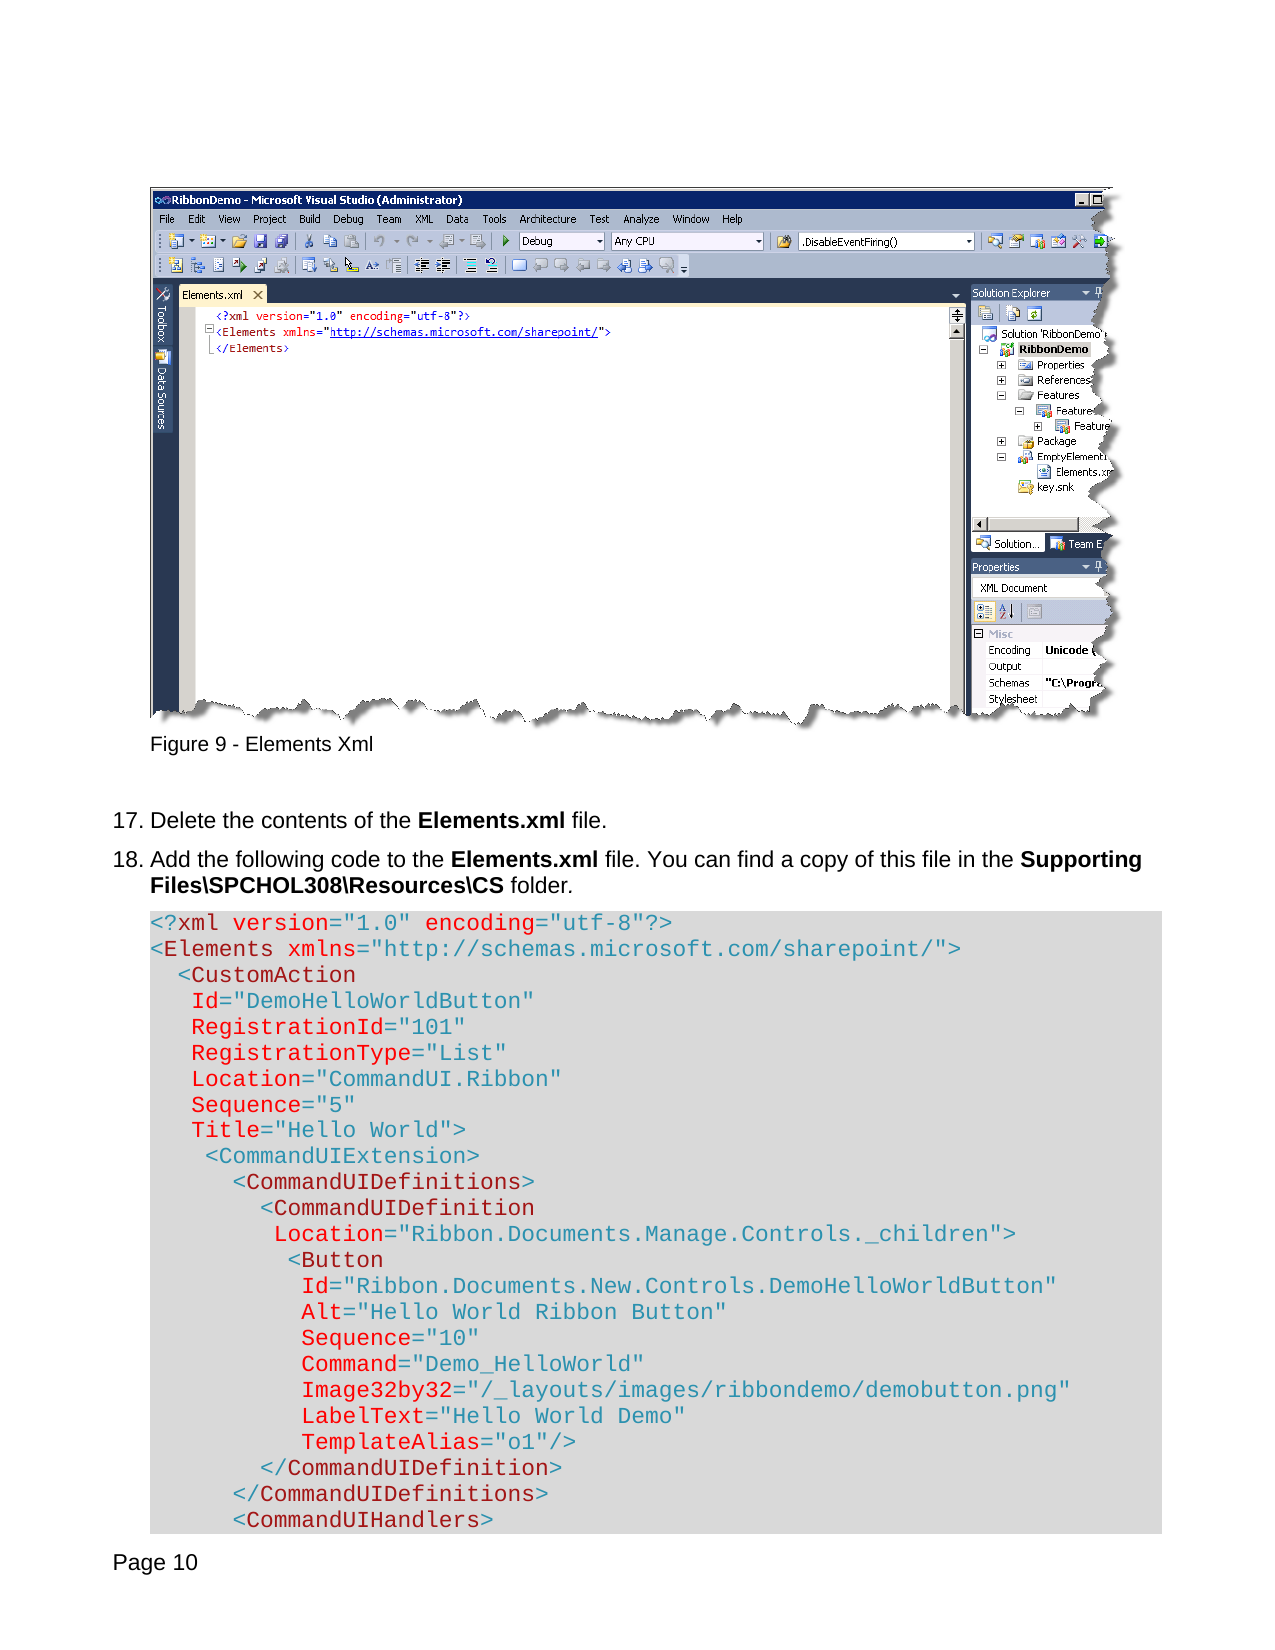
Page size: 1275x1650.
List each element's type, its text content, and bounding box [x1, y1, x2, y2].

list Add the following code to the Elements.xml file. You can find a copy of this file in the Supporting Files\SPCHOL308\Resources\CS folder. [112, 846, 1162, 899]
text TemplateAlias="o1"/> [150, 1430, 1162, 1456]
text Id="Ribbon.Documents.New.Controls.DemoHelloWorldButton" [150, 1274, 1162, 1300]
text Title="Hello World"> [150, 1119, 1162, 1145]
text RegistrationId="101" [150, 1015, 1162, 1041]
text <CommandUIHandlers> [150, 1508, 1162, 1534]
text LabelText="Hello World Demo" [150, 1404, 1162, 1430]
text </CommandUIDefinition> [150, 1456, 1162, 1482]
text Sequence="10" [150, 1326, 1162, 1352]
picture [150, 187, 1125, 732]
text <CommandUIDefinitions> [150, 1171, 1162, 1197]
text Location="Ribbon.Documents.Manage.Controls._children"> [150, 1223, 1162, 1248]
text Sequence="5" [150, 1093, 1162, 1119]
text RegistrationType="List" [150, 1041, 1162, 1067]
text Location="CommandUI.Ribbon" [150, 1067, 1162, 1093]
text </CommandUIDefinitions> [150, 1482, 1162, 1508]
text Id="DemoHelloWorldButton" [150, 989, 1162, 1015]
text Figure 9 - Elements Xml [112, 732, 1162, 756]
text <Button [150, 1248, 1162, 1274]
text <?xml version="1.0" encoding="utf-8"?> [150, 911, 1162, 937]
text Alt="Hello World Ribbon Button" [150, 1300, 1162, 1326]
text Command="Demo_HelloWorld" [150, 1352, 1162, 1378]
list Delete the contents of the Elements.xml file. [112, 807, 1162, 834]
text <CommandUIDefinition [150, 1197, 1162, 1223]
text <Elements xmlns="http://schemas.microsoft.com/sharepoint/"> [150, 937, 1162, 963]
text <CustomAction [150, 963, 1162, 989]
text Image32by32="/_layouts/images/ribbondemo/demobutton.png" [150, 1378, 1162, 1404]
text <CommandUIExtension> [150, 1145, 1162, 1171]
